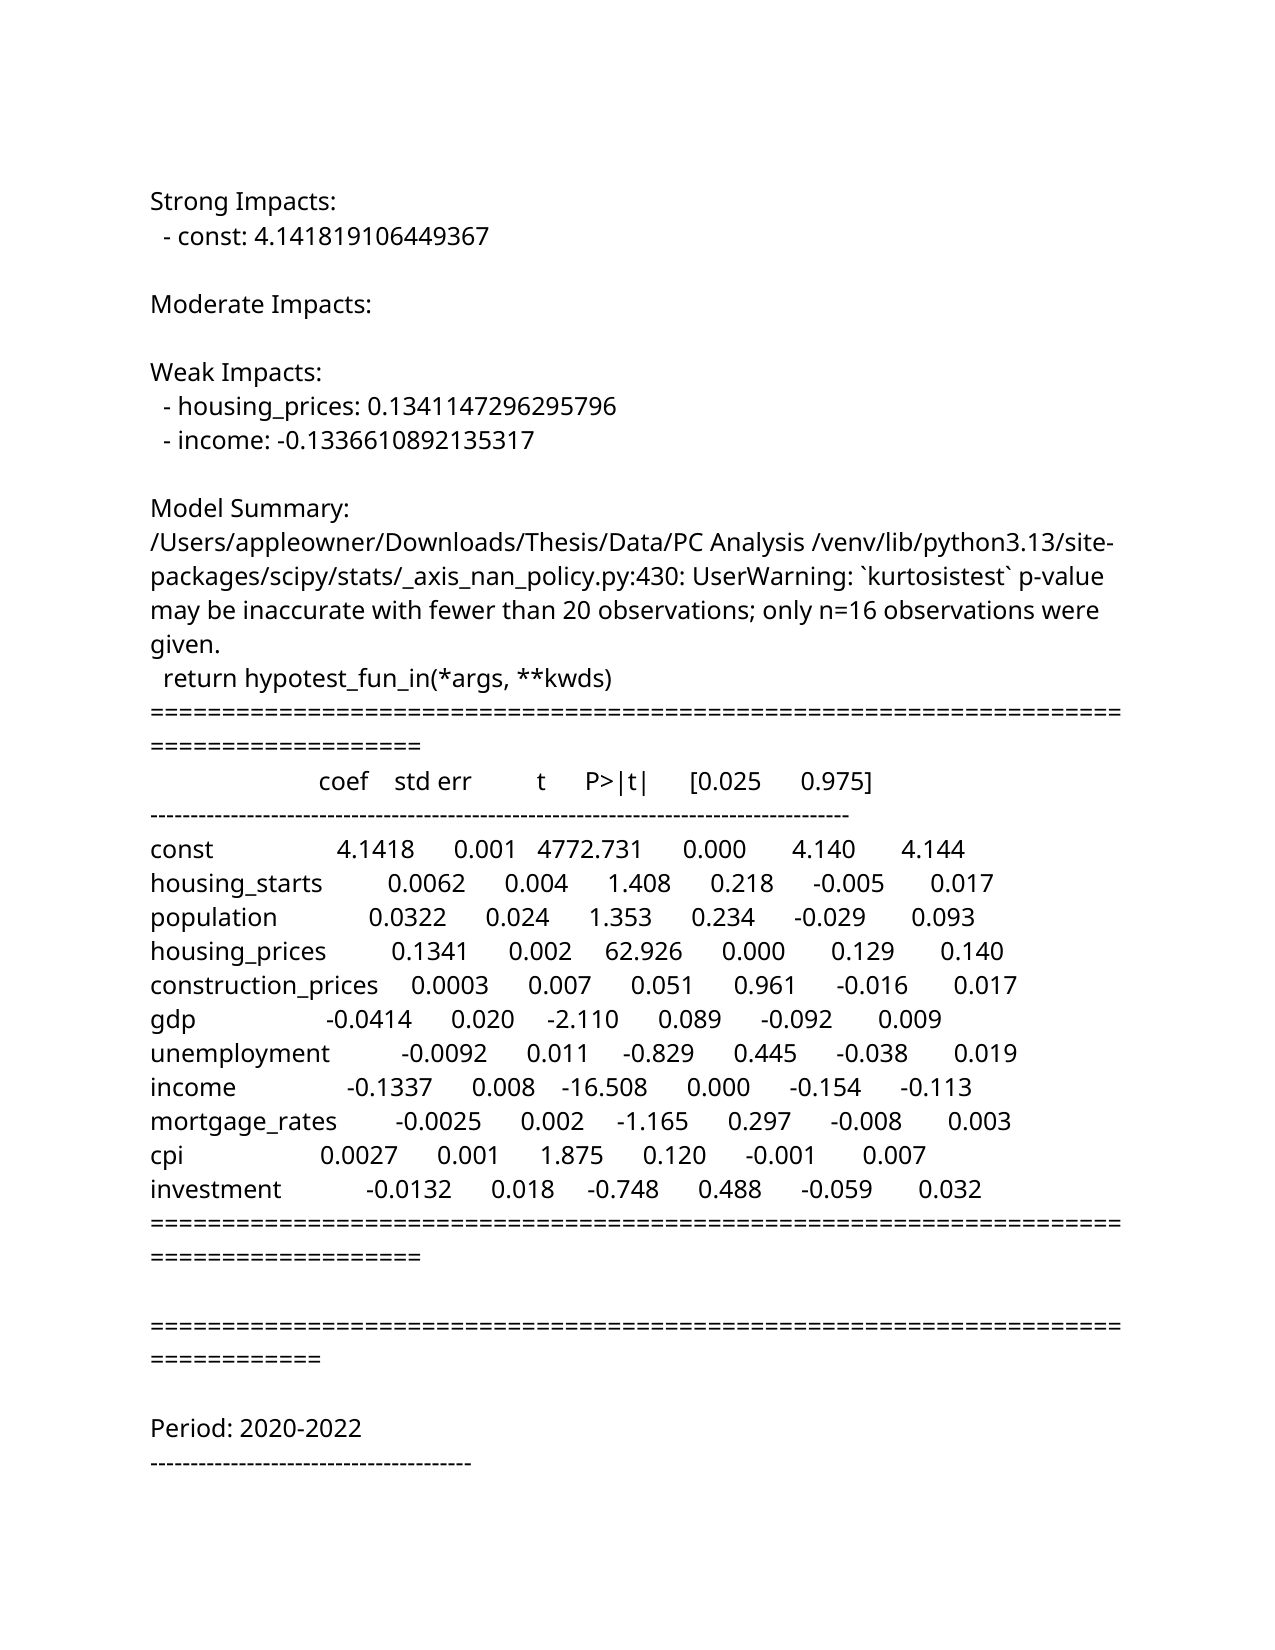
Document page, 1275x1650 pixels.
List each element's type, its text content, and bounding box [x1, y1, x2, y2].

text population 0.0322 0.024 1.353 0.234 -0.029 0.093 [150, 899, 1125, 933]
text cpi 0.0027 0.001 1.875 0.120 -0.001 0.007 [150, 1138, 1125, 1172]
text Strong Impacts: [150, 184, 1125, 218]
text ======================================================================================= [150, 695, 1125, 763]
text coef std err t P>|t| [0.025 0.975] [150, 763, 1125, 797]
text construction_prices 0.0003 0.007 0.051 0.961 -0.016 0.017 [150, 967, 1125, 1002]
text housing_prices 0.1341 0.002 62.926 0.000 0.129 0.140 [150, 933, 1125, 967]
text Period: 2020-2022 [150, 1410, 1125, 1444]
text Weak Impacts: [150, 354, 1125, 388]
text unemployment -0.0092 0.011 -0.829 0.445 -0.038 0.019 [150, 1036, 1125, 1070]
text const 4.1418 0.001 4772.731 0.000 4.140 4.144 [150, 831, 1125, 865]
text return hypotest_fun_in(*args, **kwds) [150, 661, 1125, 695]
text ================================================================================ [150, 1308, 1125, 1376]
text ======================================================================================= [150, 1206, 1125, 1274]
text Moderate Impacts: [150, 286, 1125, 320]
text housing_starts 0.0062 0.004 1.408 0.218 -0.005 0.017 [150, 865, 1125, 899]
text - const: 4.141819106449367 [150, 218, 1125, 252]
text - housing_prices: 0.1341147296295796 [150, 388, 1125, 422]
text - income: -0.1336610892135317 [150, 422, 1125, 457]
text Model Summary: [150, 491, 1125, 525]
text /Users/appleowner/Downloads/Thesis/Data/PC Analysis /venv/lib/python3.13/site-packages/scipy/stats/_axis_nan_policy.py:430: UserWarning: `kurtosistest` p-value may be inaccurate with fewer than 20 observations; only n=16 observations were given. [150, 525, 1125, 661]
text gdp -0.0414 0.020 -2.110 0.089 -0.092 0.009 [150, 1002, 1125, 1036]
text income -0.1337 0.008 -16.508 0.000 -0.154 -0.113 [150, 1070, 1125, 1104]
text mortgage_rates -0.0025 0.002 -1.165 0.297 -0.008 0.003 [150, 1104, 1125, 1138]
text investment -0.0132 0.018 -0.748 0.488 -0.059 0.032 [150, 1172, 1125, 1206]
text ---------------------------------------- [150, 1444, 1125, 1478]
text --------------------------------------------------------------------------------------- [150, 797, 1125, 831]
